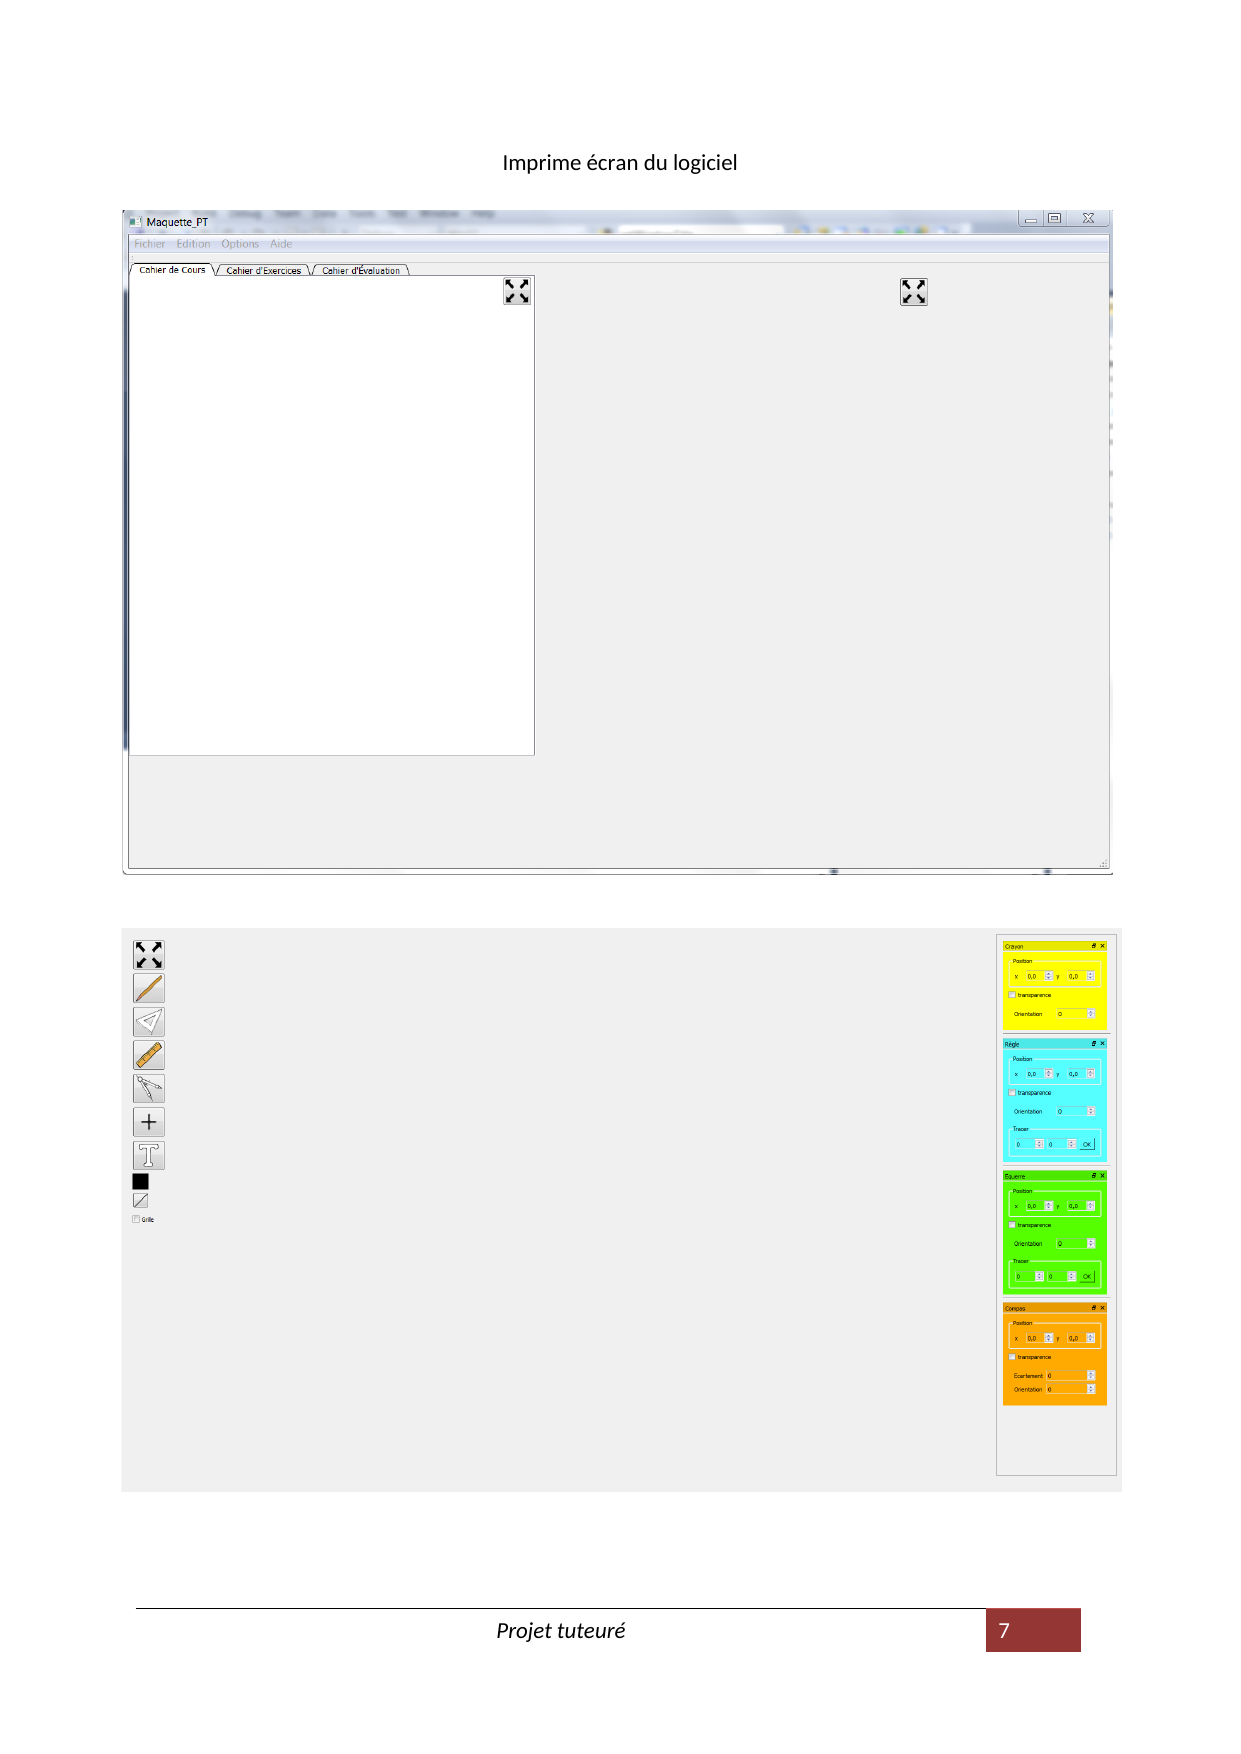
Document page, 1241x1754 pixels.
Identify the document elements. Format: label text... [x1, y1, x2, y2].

picture [121, 928, 1122, 1492]
picture [122, 210, 1113, 875]
text Imprime écran du logiciel [148, 148, 1093, 176]
